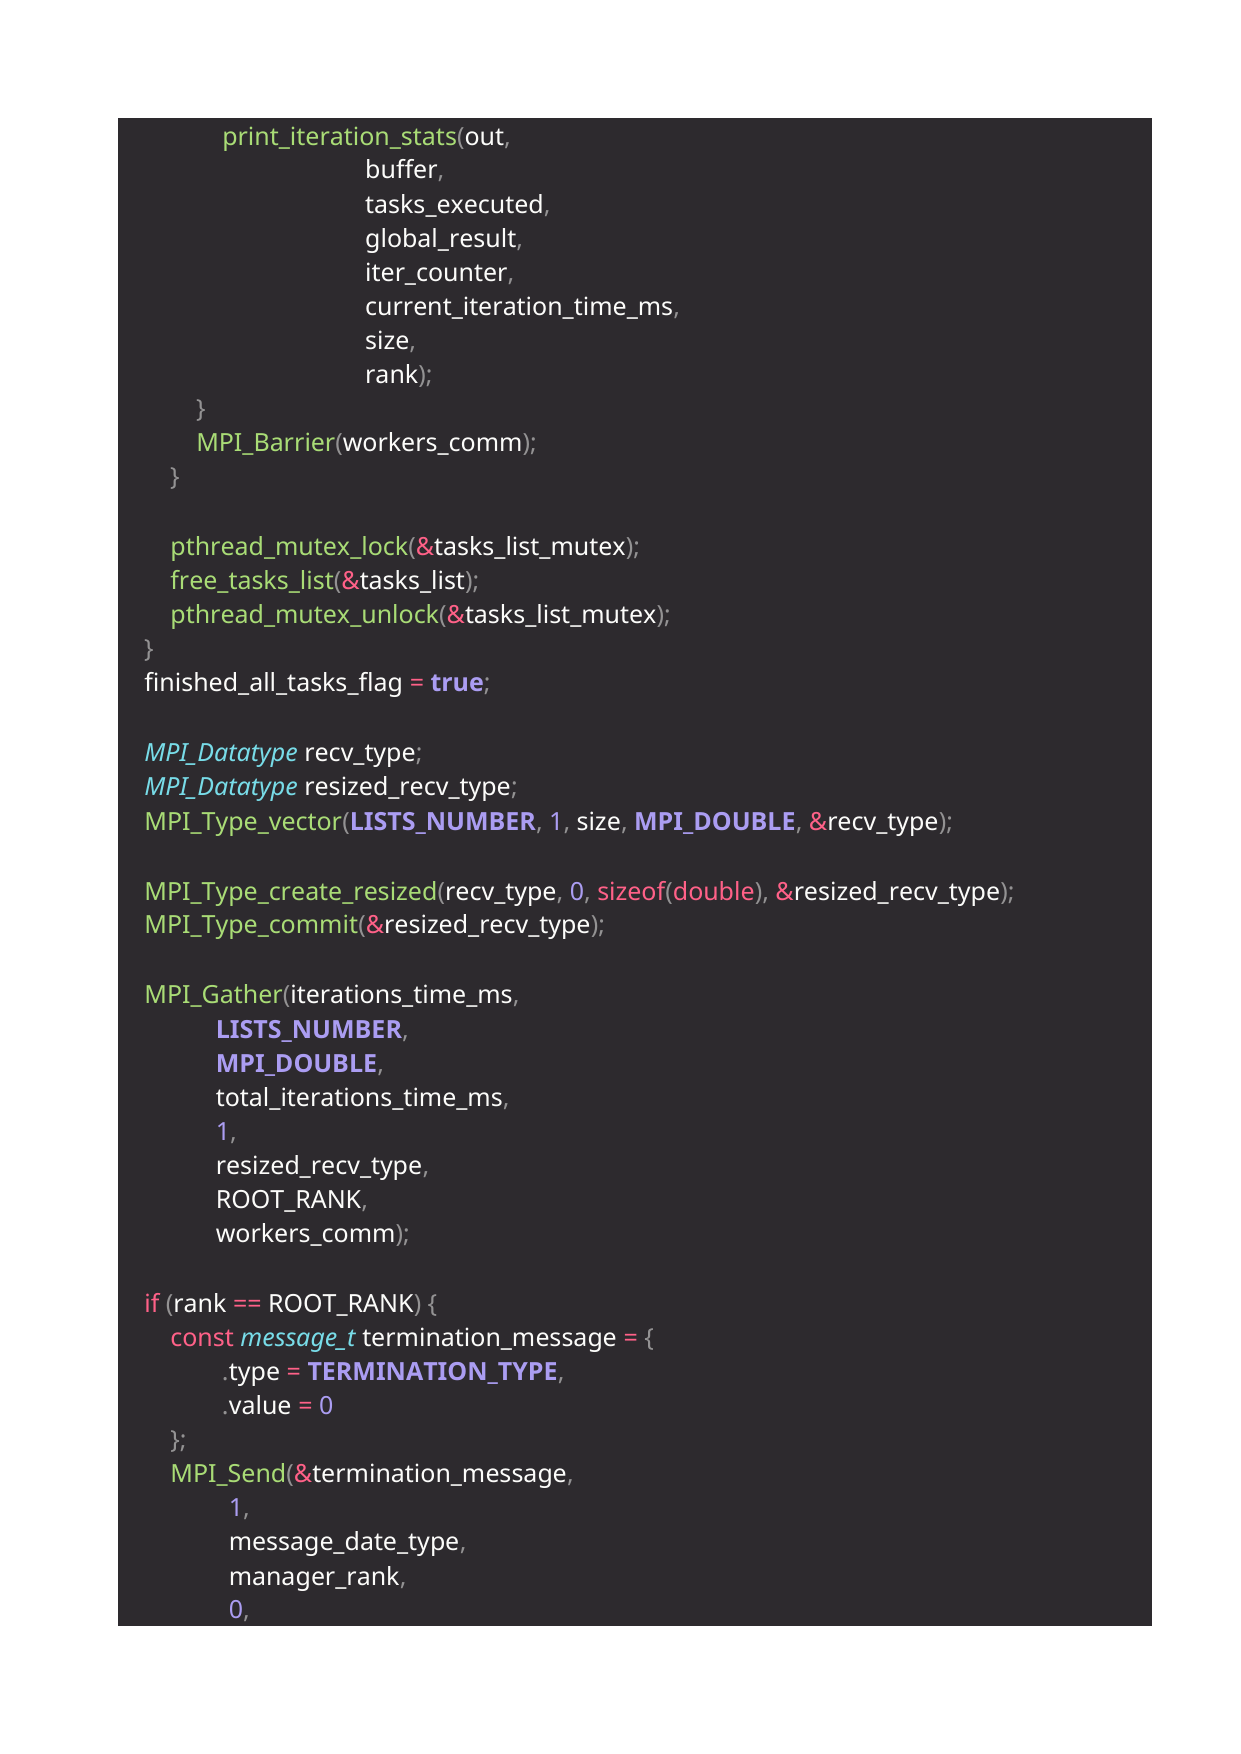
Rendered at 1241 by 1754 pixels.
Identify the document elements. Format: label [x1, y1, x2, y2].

text [118, 118, 1152, 1626]
